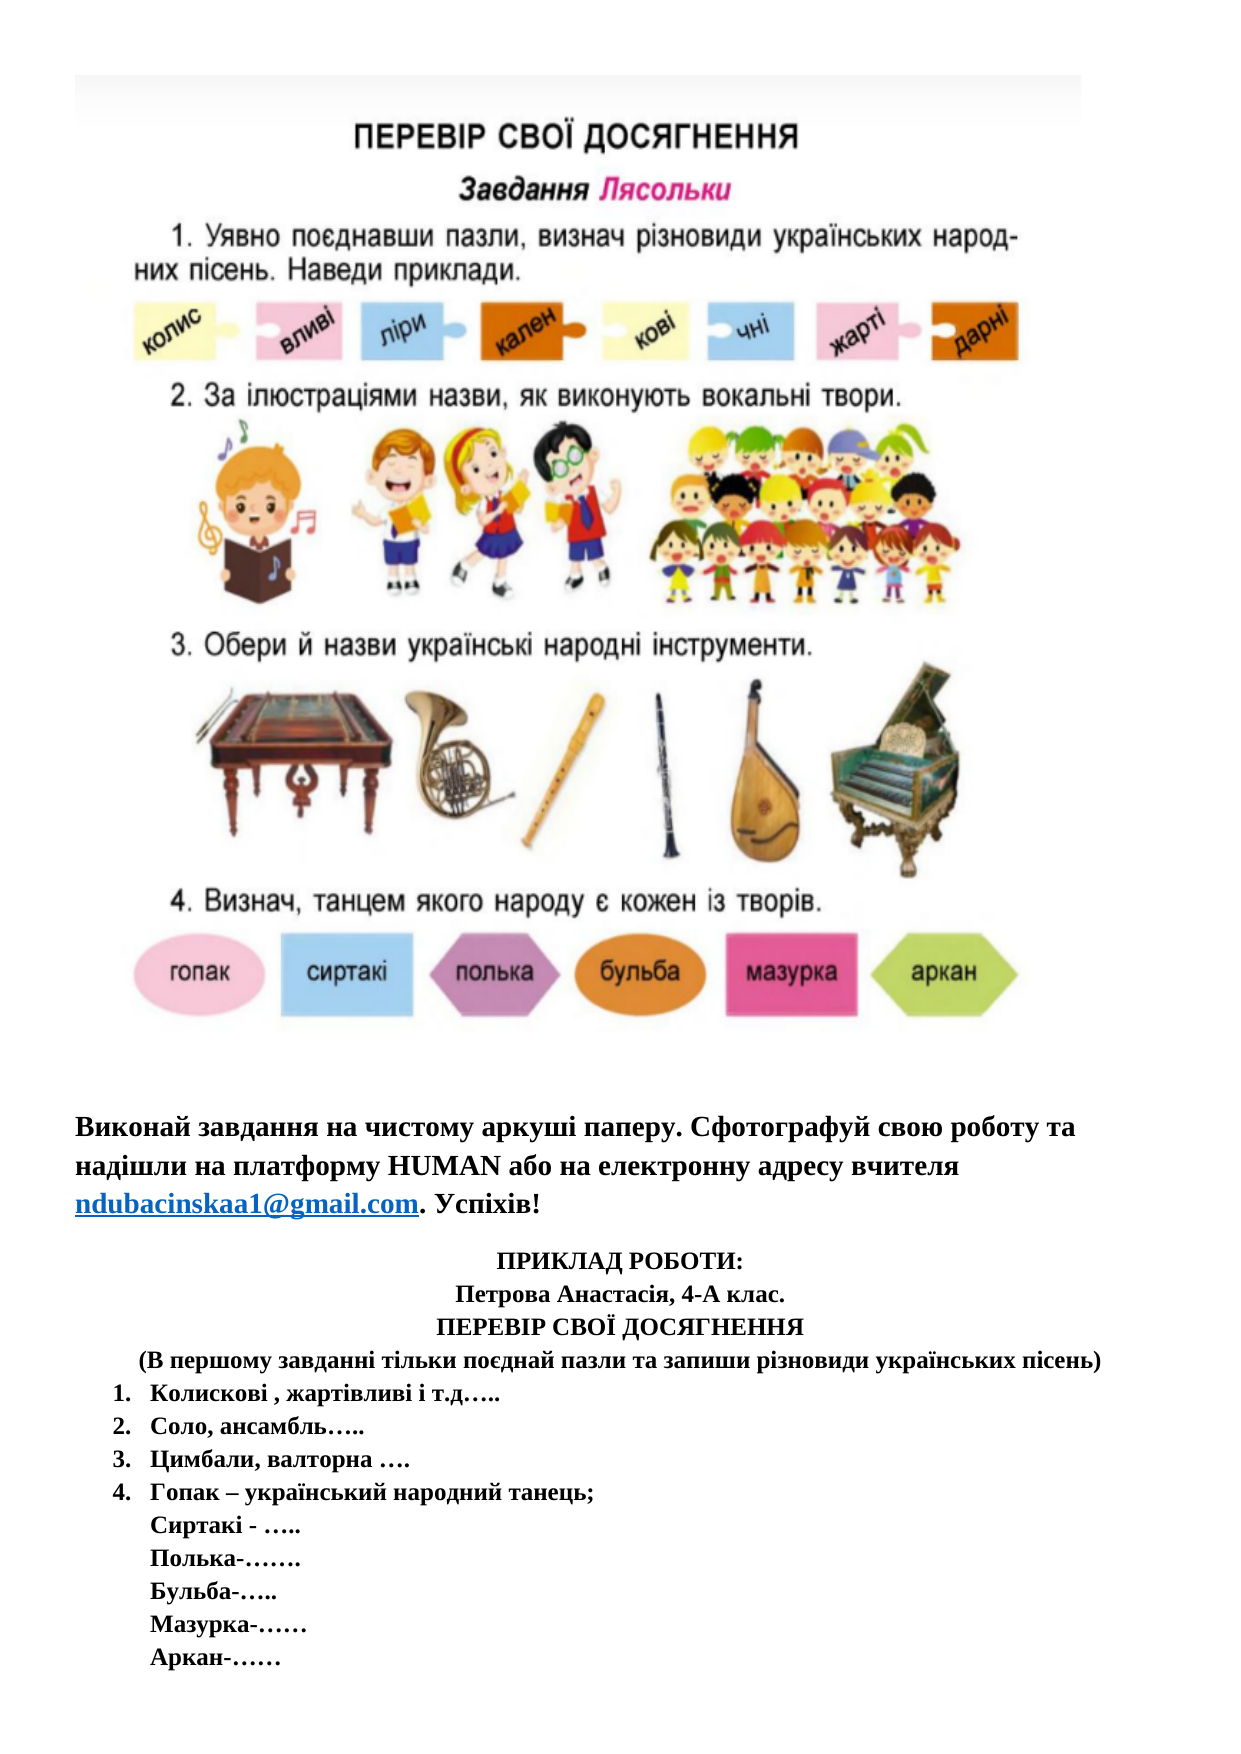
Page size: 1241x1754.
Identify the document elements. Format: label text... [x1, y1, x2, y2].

list Соло, ансамбль….. [112, 1411, 1165, 1440]
text Виконай завдання на чистому аркуші паперу. Сфотографуй свою роботу та надішли на платформу HUMAN або на електронну адресу вчителя ndubacinskaa1@gmail.com. Успіхів! [75, 1109, 1165, 1220]
picture [75, 75, 1082, 1032]
list Гопак – український народний танець; [112, 1477, 1165, 1506]
text ПЕРЕВІР СВОЇ ДОСЯГНЕННЯ [75, 1312, 1165, 1341]
list Полька-……. [150, 1543, 1165, 1572]
list Бульба-….. [150, 1576, 1165, 1605]
list Колискові , жартівливі і т.д….. [112, 1378, 1165, 1407]
list Аркан-…… [150, 1642, 1165, 1671]
text (В першому завданні тільки поєднай пазли та запиши різновиди українських пісень) [75, 1345, 1165, 1374]
text ПРИКЛАД РОБОТИ: [75, 1246, 1165, 1274]
text Петрова Анастасія, 4-А клас. [75, 1279, 1165, 1308]
list Цимбали, валторна …. [112, 1444, 1165, 1473]
list Мазурка-…… [150, 1609, 1165, 1638]
list Сиртакі - ….. [150, 1510, 1165, 1539]
